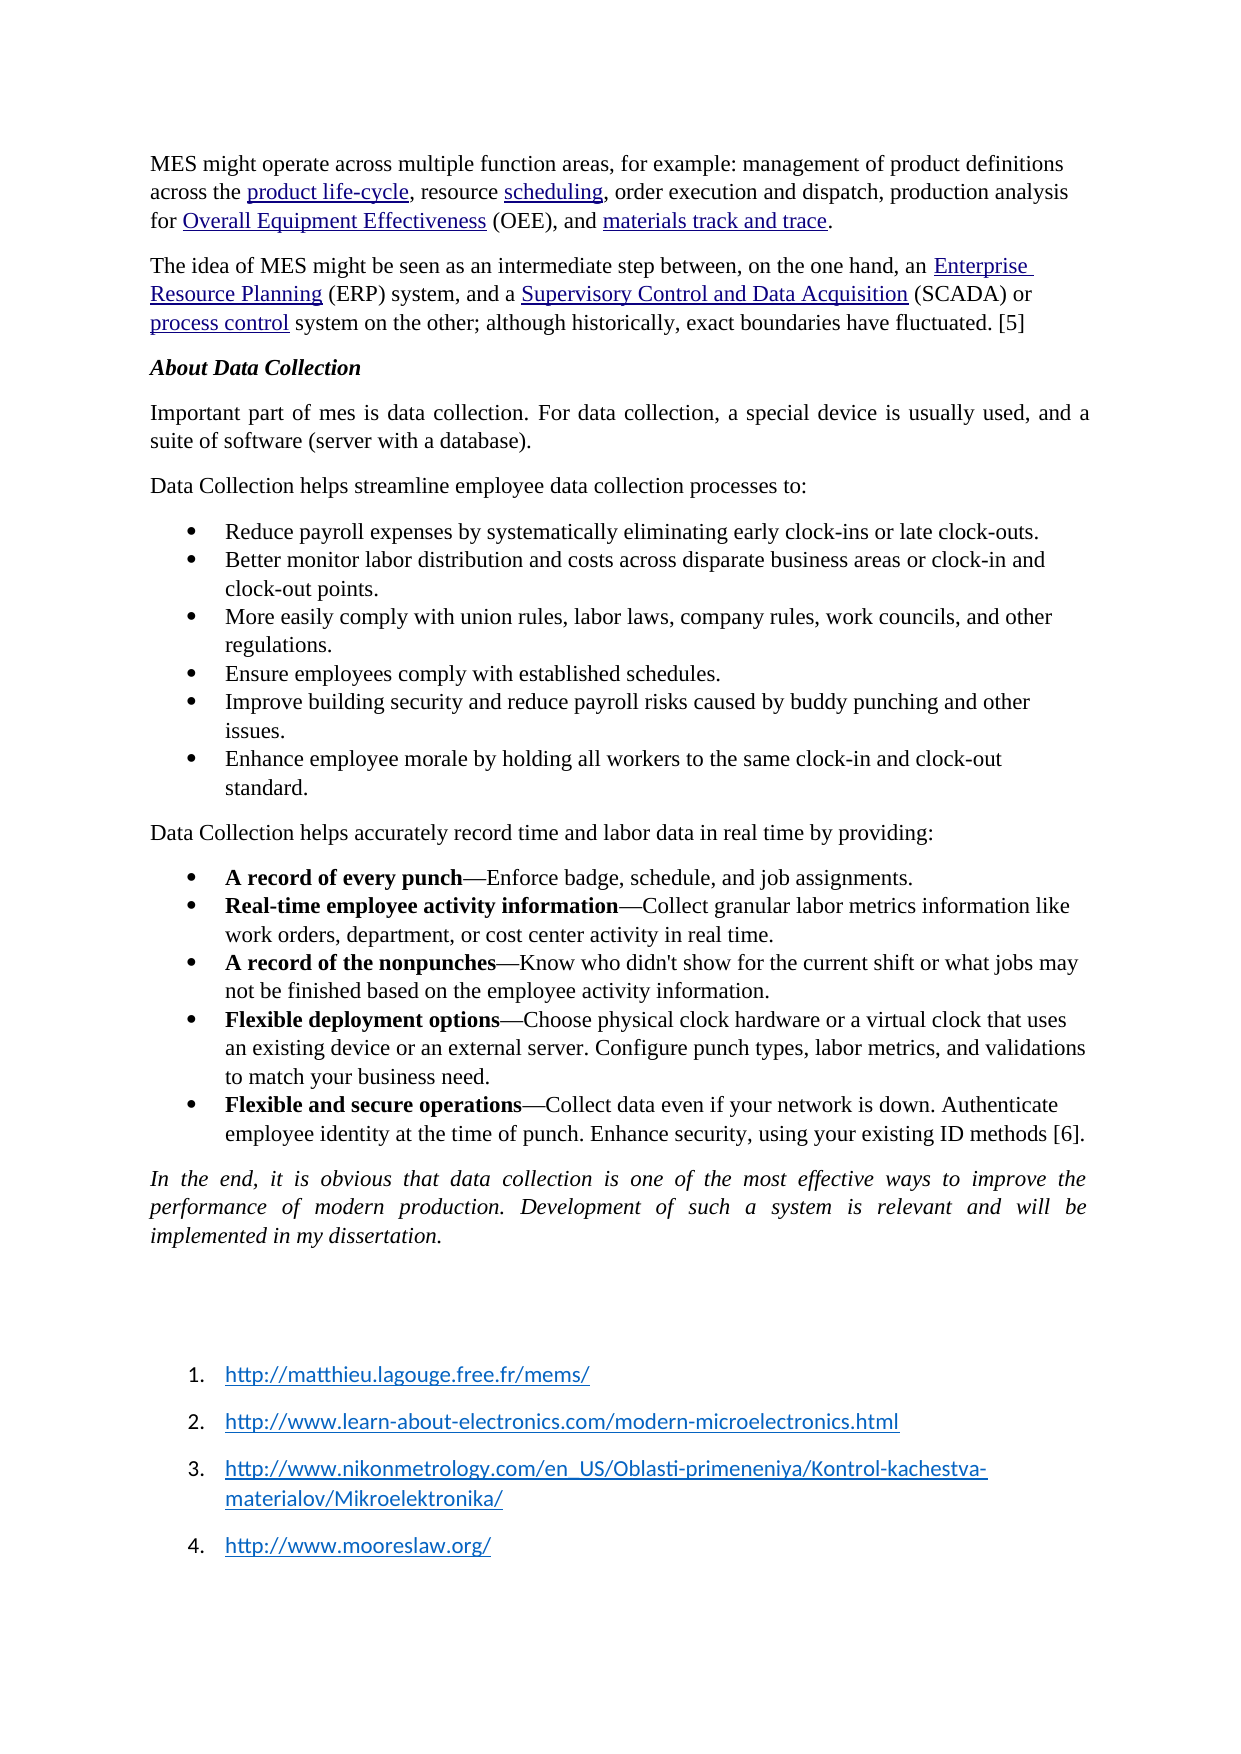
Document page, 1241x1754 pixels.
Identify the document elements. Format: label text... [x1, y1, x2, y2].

list Real-time employee activity information—Collect granular labor metrics information like work orders, department, or cost center activity in real time. [187, 892, 1090, 947]
list Reduce payroll expenses by systematically eliminating early clock-ins or late clock-outs. [187, 518, 1090, 544]
text Important part of mes is data collection. For data collection, a special device is usually used, and a suite of software (server with a database). [150, 399, 1090, 454]
list A record of every punch—Enforce badge, schedule, and job assignments. [187, 864, 1090, 890]
list Flexible and secure operations—Collect data even if your network is down. Authenticate employee identity at the time of punch. Enhance security, using your existing ID methods [6]. [187, 1091, 1090, 1146]
list http://matthieu.lagouge.free.fr/mems/ [187, 1361, 1090, 1389]
list Flexible deployment options—Choose physical clock hardware or a virtual clock that uses an existing device or an external server. Configure punch types, labor metrics, and validations to match your business need. [187, 1006, 1090, 1089]
text Data Collection helps streamline employee data collection processes to: [150, 473, 1090, 499]
list More easily comply with union rules, labor laws, company rules, work councils, and other regulations. [187, 603, 1090, 658]
list Enhance employee morale by holding all workers to the same clock-in and clock-out standard. [187, 745, 1090, 800]
list http://www.mooreslaw.org/ [187, 1531, 1090, 1559]
list Better monitor labor distribution and costs across disparate business areas or clock-in and clock-out points. [187, 546, 1090, 601]
text MES might operate across multiple function areas, for example: management of product definitions across the product life-cycle, resource scheduling, order execution and dispatch, production analysis for Overall Equipment Effectiveness (OEE), and materials track and trace. [150, 150, 1090, 233]
text In the end, it is obvious that data collection is one of the most effective ways to improve the performance of modern production. Development of such a system is relevant and will be implemented in my dissertation. [150, 1165, 1090, 1248]
list Ensure employees comply with established schedules. [187, 660, 1090, 686]
text About Data Collection [150, 354, 1090, 380]
text Data Collection helps accurately record time and labor data in real time by providing: [150, 819, 1090, 845]
text The idea of MES might be seen as an intermediate step between, on the one hand, an Enterprise Resource Planning (ERP) system, and a Supervisory Control and Data Acquisition (SCADA) or process control system on the other; although historically, exact boundaries have fluctuated. [5] [150, 252, 1090, 335]
list http://www.nikonmetrology.com/en_US/Oblasti-primeneniya/Kontrol-kachestva-materialov/Mikroelektronika/ [187, 1454, 1090, 1513]
list A record of the nonpunches—Know who didn't show for the current shift or what jobs may not be finished based on the employee activity information. [187, 949, 1090, 1004]
list Improve building security and reduce payroll risks caused by buddy punching and other issues. [187, 688, 1090, 743]
list http://www.learn-about-electronics.com/modern-microelectronics.html [187, 1407, 1090, 1436]
